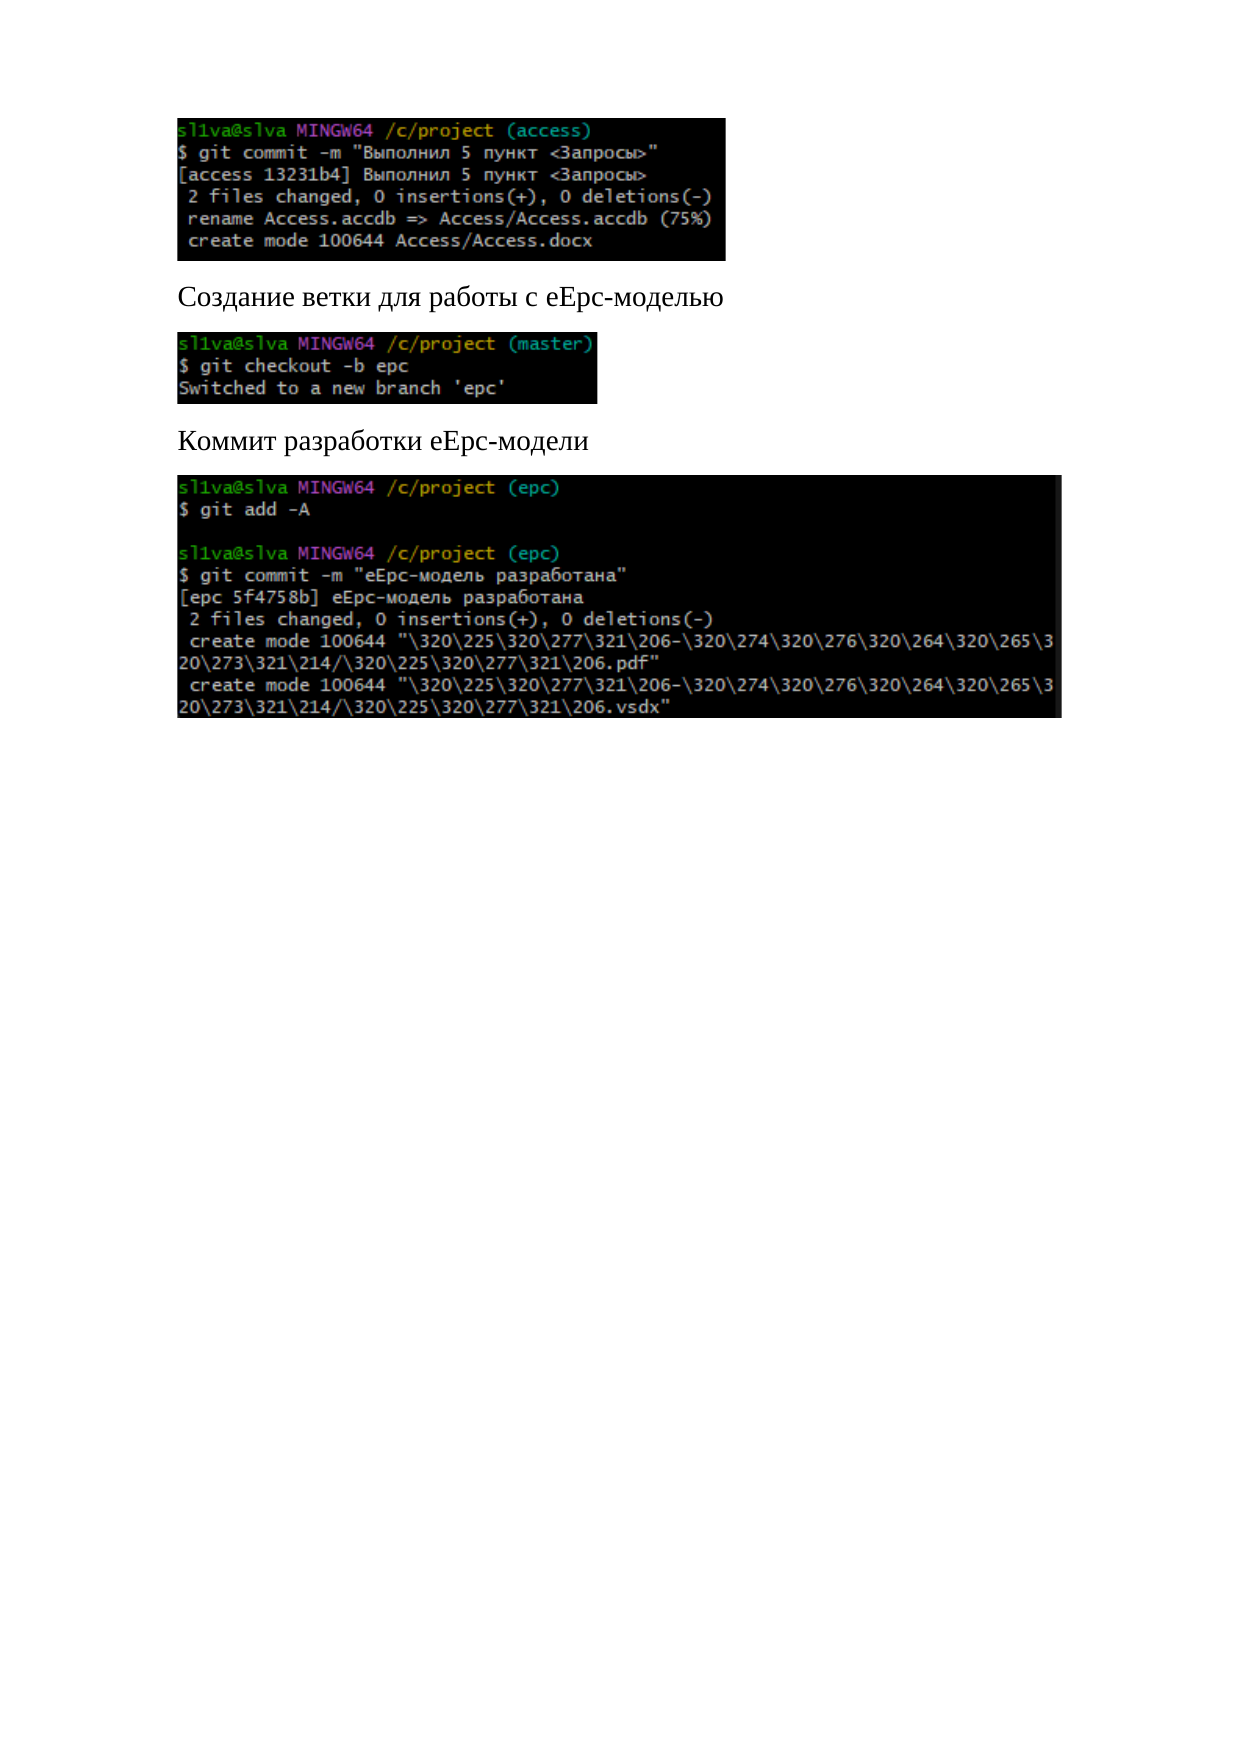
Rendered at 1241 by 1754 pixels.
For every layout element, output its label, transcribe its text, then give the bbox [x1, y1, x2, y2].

picture [177, 475, 1062, 718]
picture [177, 118, 726, 261]
text Создание ветки для работы с eЕpc-моделью [177, 279, 1152, 313]
text Коммит разработки eЕpc-модели [177, 423, 1152, 456]
picture [177, 332, 598, 404]
